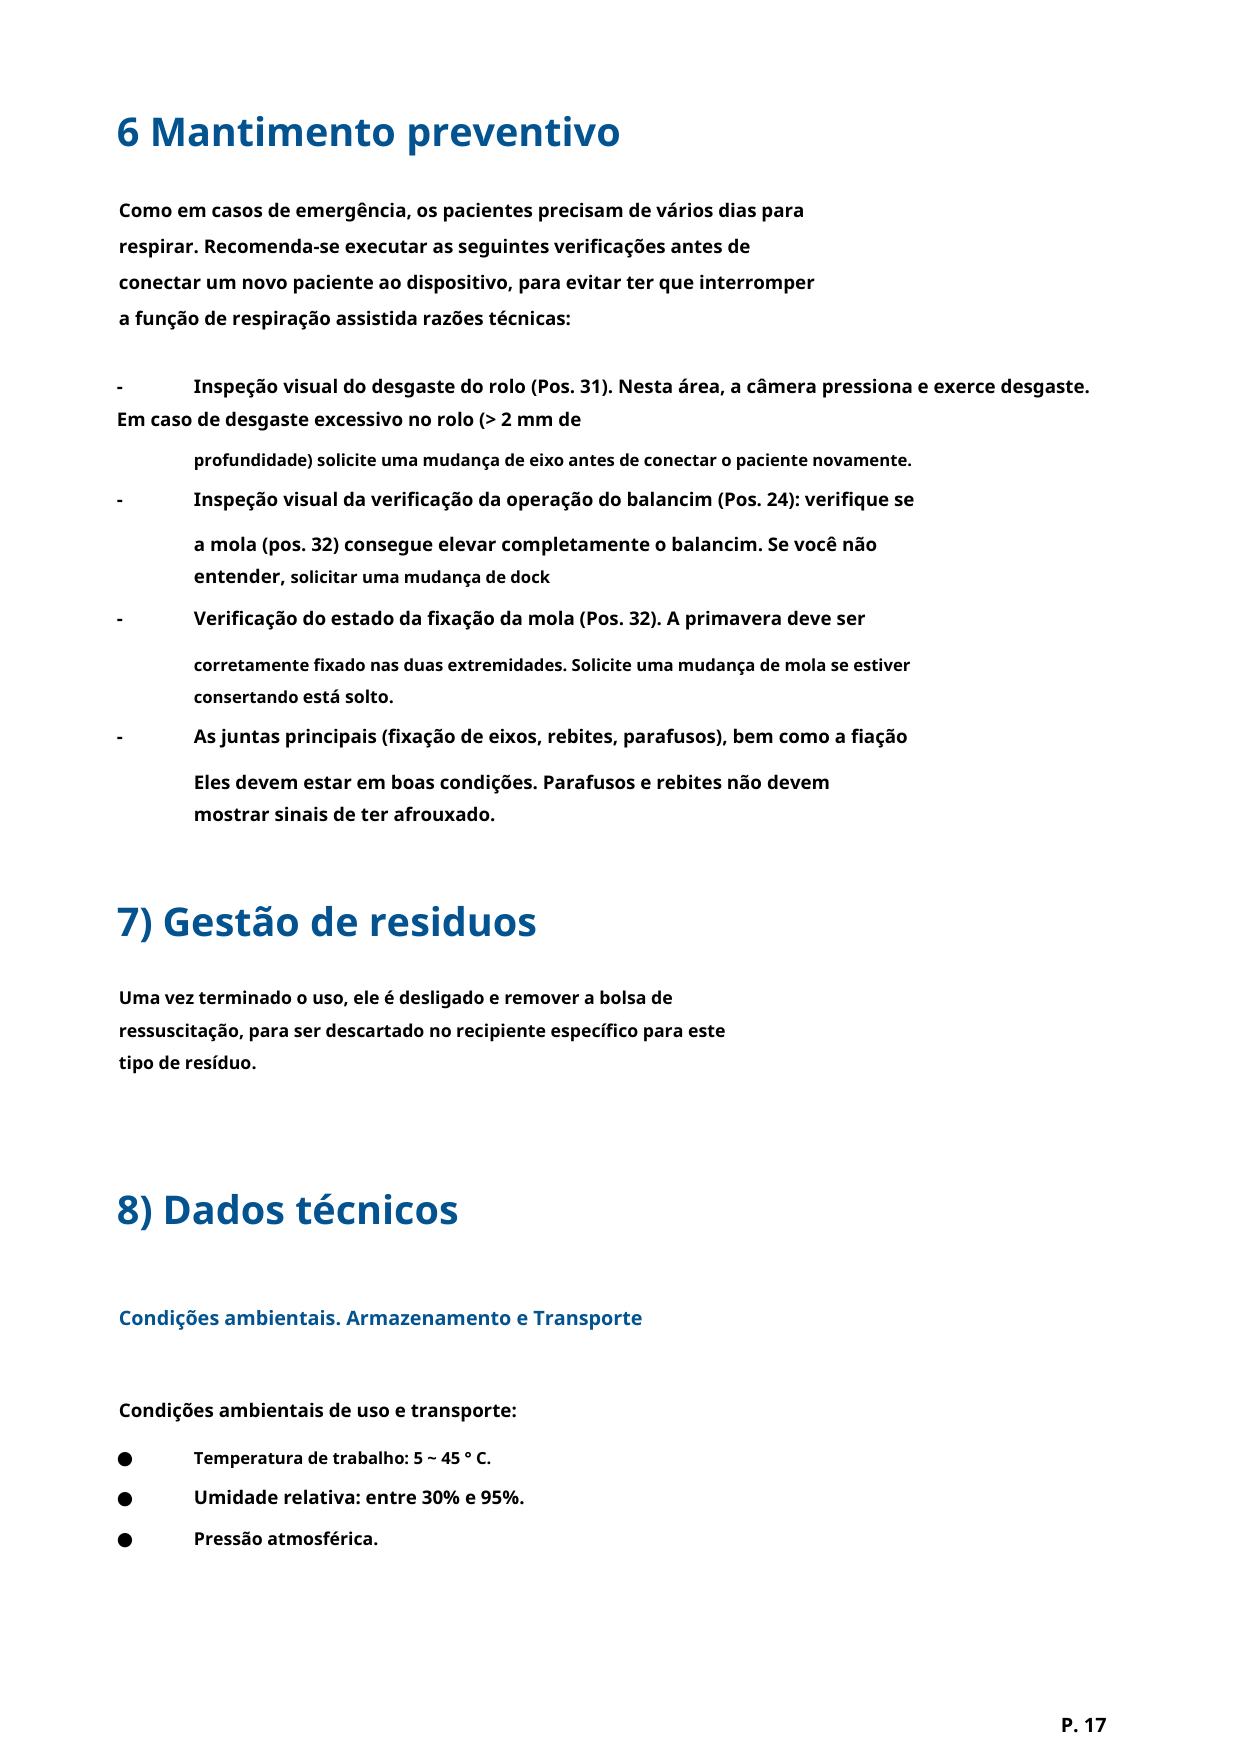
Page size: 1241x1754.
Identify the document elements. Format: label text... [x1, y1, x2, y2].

text P. 17 [117, 1712, 1106, 1738]
text corretamente fixado nas duas extremidades. Solicite uma mudança de mola se estiver consertando está solto. [194, 646, 917, 709]
text Eles devem estar em boas condições. Parafusos e rebites não devem mostrar sinais de ter afrouxado. [194, 763, 906, 828]
list Inspeção visual da verificação da operação do balancim (Pos. 24): verifique se [117, 486, 1106, 511]
list Pressão atmosférica. [117, 1525, 1106, 1550]
list Inspeção visual do desgaste do rolo (Pos. 31). Nesta área, a câmera pressiona e exerce desgaste. Em caso de desgaste excessivo no rolo (> 2 mm de [117, 367, 1106, 433]
text Condições ambientais de uso e transporte: [119, 1397, 1106, 1422]
text 6 Mantimento preventivo [117, 104, 1106, 157]
text Uma vez terminado o uso, ele é desligado e remover a bolsa de ressuscitação, para ser descartado no recipiente específico para este tipo de resíduo. [119, 979, 760, 1076]
list As juntas principais (fixação de eixos, rebites, parafusos), bem como a fiação [117, 723, 1106, 749]
text Condições ambientais. Armazenamento e Transporte [119, 1304, 1106, 1330]
list Dados técnicos [117, 1182, 1106, 1235]
text a mola (pos. 32) consegue elevar completamente o balancim. Se você não entender, solicitar uma mudança de dock [194, 526, 883, 590]
text profundidade) solicite uma mudança de eixo antes de conectar o paciente novamente. [194, 448, 1106, 471]
list Gestão de residuos [117, 894, 1106, 947]
list Temperatura de trabalho: 5 ~ 45 ° C. [117, 1444, 1106, 1470]
text Como em casos de emergência, os pacientes precisam de vários dias para respirar. Recomenda-se executar as seguintes verificações antes de conectar um novo paciente ao dispositivo, para evitar ter que interromper a função de respiração assistida razões técnicas: [119, 188, 829, 332]
list Verificação do estado da fixação da mola (Pos. 32). A primavera deve ser [117, 605, 1106, 630]
list Umidade relativa: entre 30% e 95%. [117, 1484, 1106, 1510]
